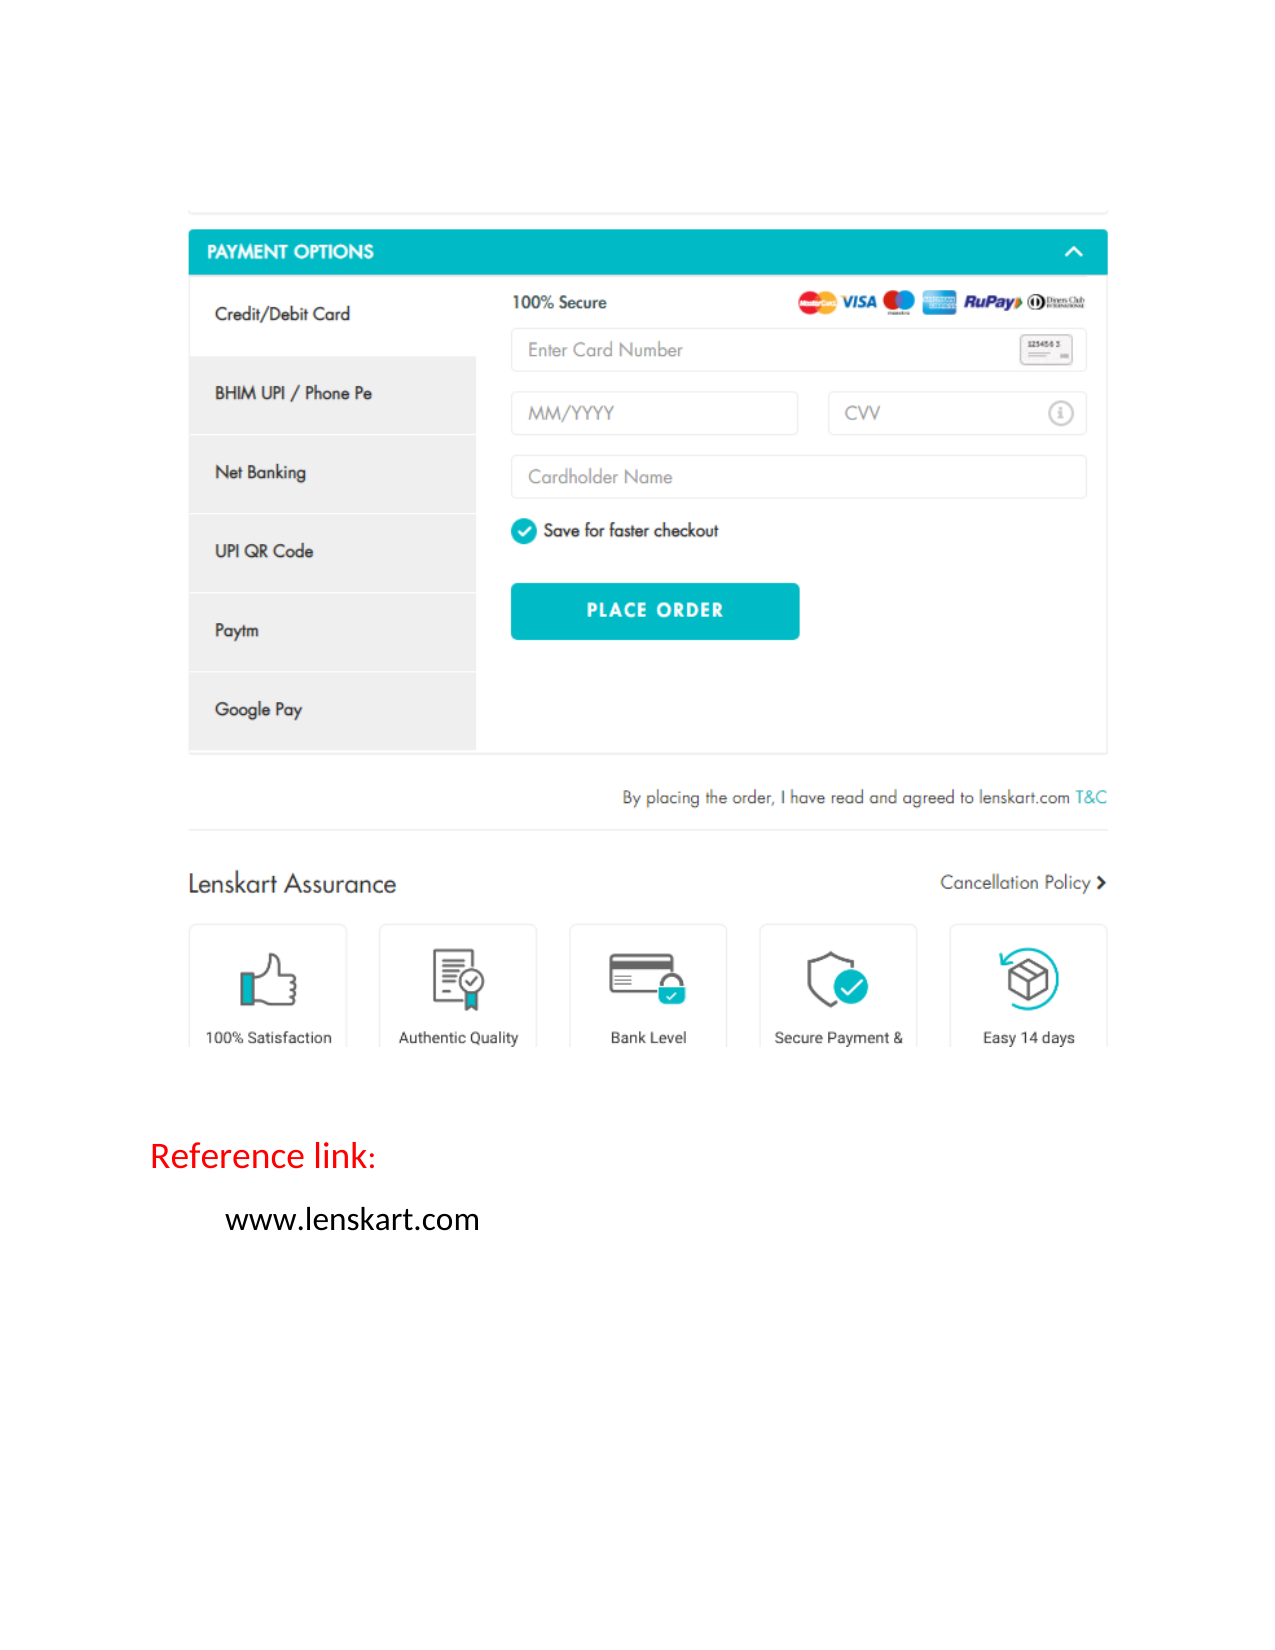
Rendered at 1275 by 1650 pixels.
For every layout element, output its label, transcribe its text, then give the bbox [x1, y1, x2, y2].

text Reference link: [150, 1132, 1125, 1178]
text www.lenskart.com [150, 1198, 1125, 1239]
picture [150, 210, 1125, 1047]
